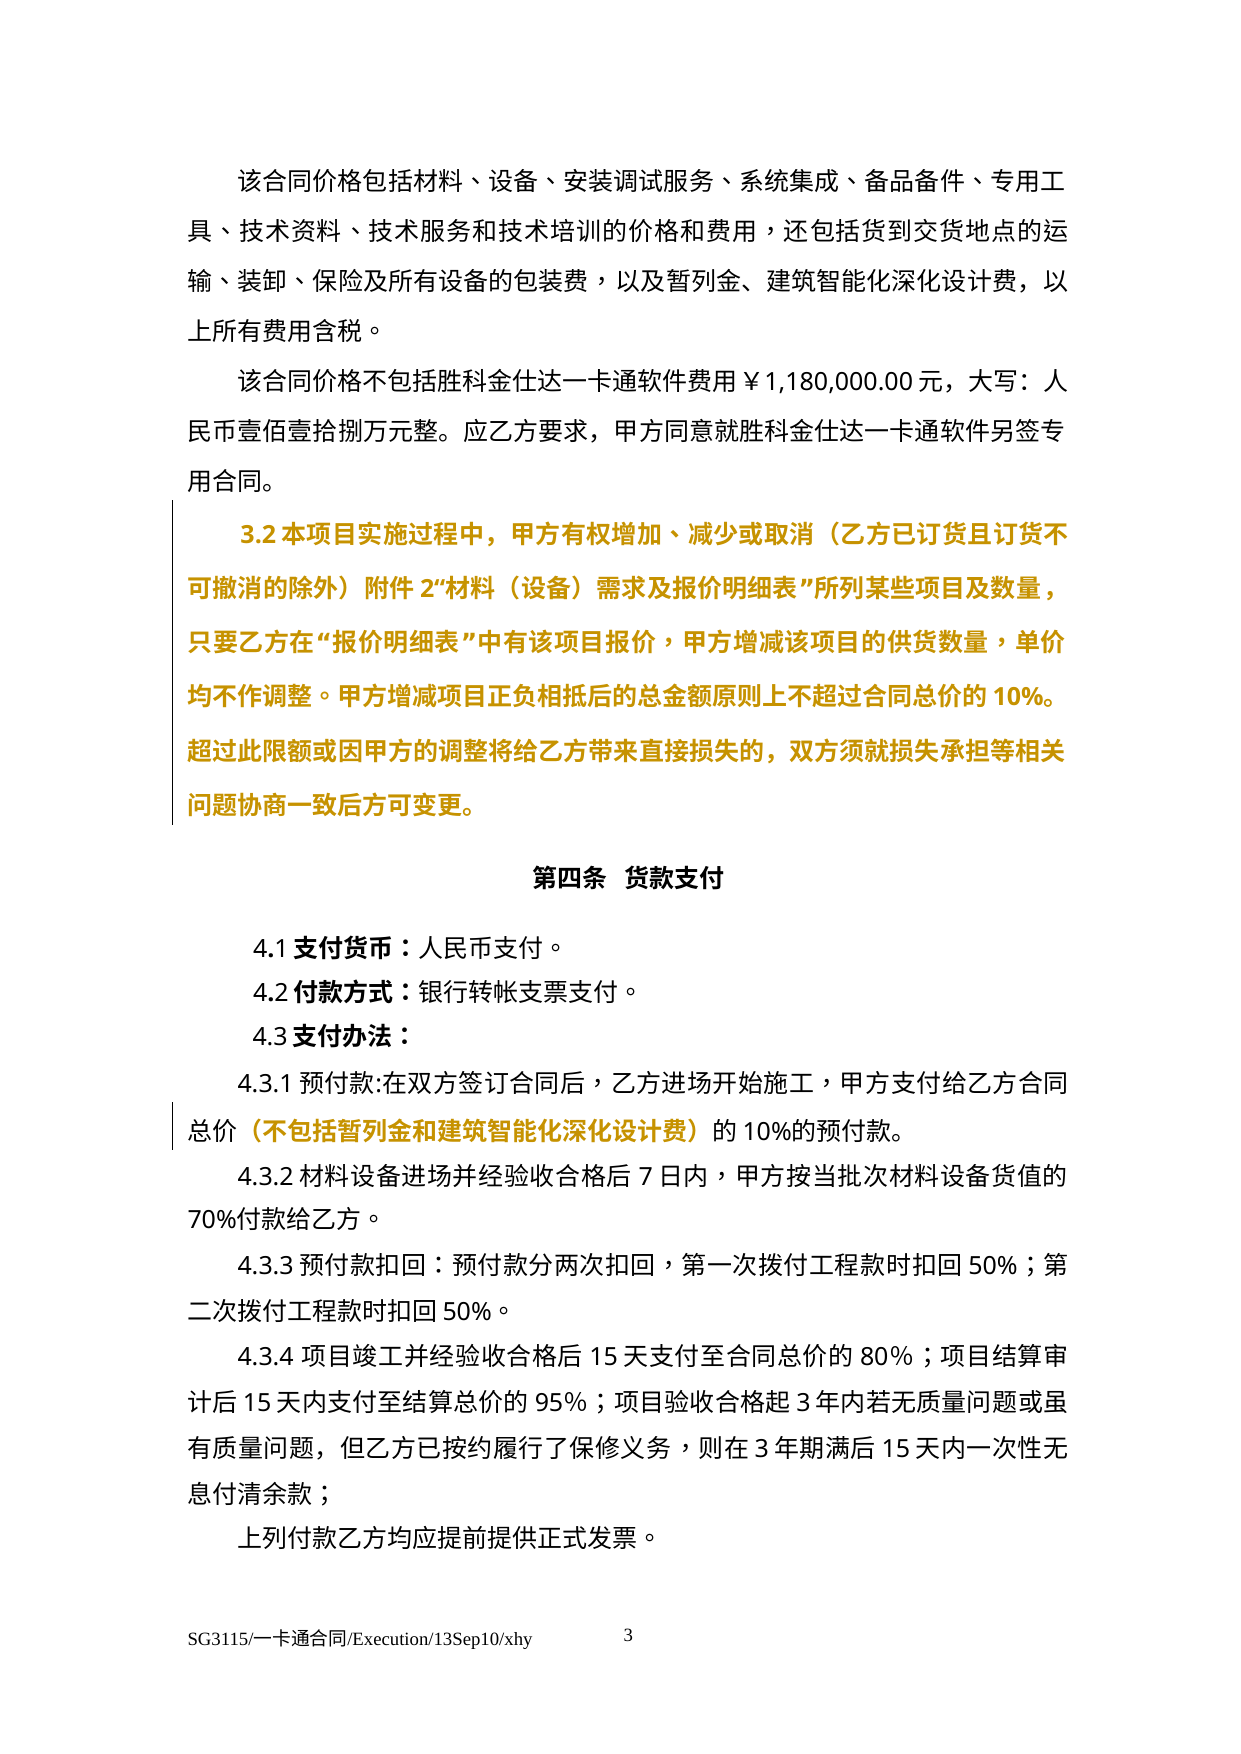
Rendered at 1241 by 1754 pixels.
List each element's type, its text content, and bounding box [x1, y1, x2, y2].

text 预付款:在双方签订合同后，乙方进场开始施工，甲方支付给乙方合同总价（不包括暂列金和建筑智能化深化设计费）的10%的预付款。 [187, 1054, 1069, 1150]
subtitle 第四条 货款支付 [187, 852, 1069, 896]
text 4.3支付办法： [187, 1010, 1069, 1054]
text 预付款扣回：预付款分两次扣回，第一次拨付工程款时扣回50%；第二次拨付工程款时扣回50%。 [187, 1237, 1069, 1329]
text 4.1支付货币：人民币支付。 [187, 923, 1069, 967]
text 3.2本项目实施过程中，甲方有权增加、减少或取消（乙方已订货且订货不可撤消的除外）附件2“材料（设备）需求及报价明细表”所列某些项目及数量，只要乙方在“报价明细表”中有该项目报价，甲方增减该项目的供货数量，单价均不作调整。甲方增减项目正负相抵后的总金额原则上不超过合同总价的10%。超过此限额或因甲方的调整将给乙方带来直接损失的，双方须就损失承担等相关问题协商一致后方可变更。 [187, 500, 1069, 825]
text 材料设备进场并经验收合格后7日内，甲方按当批次材料设备货值的70%付款给乙方。 [187, 1150, 1069, 1237]
text 上列付款乙方均应提前提供正式发票。 [187, 1512, 1069, 1556]
text 4.2付款方式：银行转帐支票支付。 [187, 967, 1069, 1010]
text 该合同价格包括材料、设备、安装调试服务、系统集成、备品备件、专用工具、技术资料、技术服务和技术培训的价格和费用，还包括货到交货地点的运输、装卸、保险及所有设备的包装费，以及暂列金、建筑智能化深化设计费，以上所有费用含税。 [187, 150, 1069, 350]
text 项目竣工并经验收合格后15天支付至合同总价的80％；项目结算审计后15天内支付至结算总价的95％；项目验收合格起3年内若无质量问题或虽有质量问题，但乙方已按约履行了保修义务，则在3年期满后15天内一次性无息付清余款； [187, 1329, 1069, 1512]
text 该合同价格不包括胜科金仕达一卡通软件费用￥1,180,000.00元，大写：人民币壹佰壹拾捌万元整。应乙方要求，甲方同意就胜科金仕达一卡通软件另签专用合同。 [187, 350, 1069, 500]
